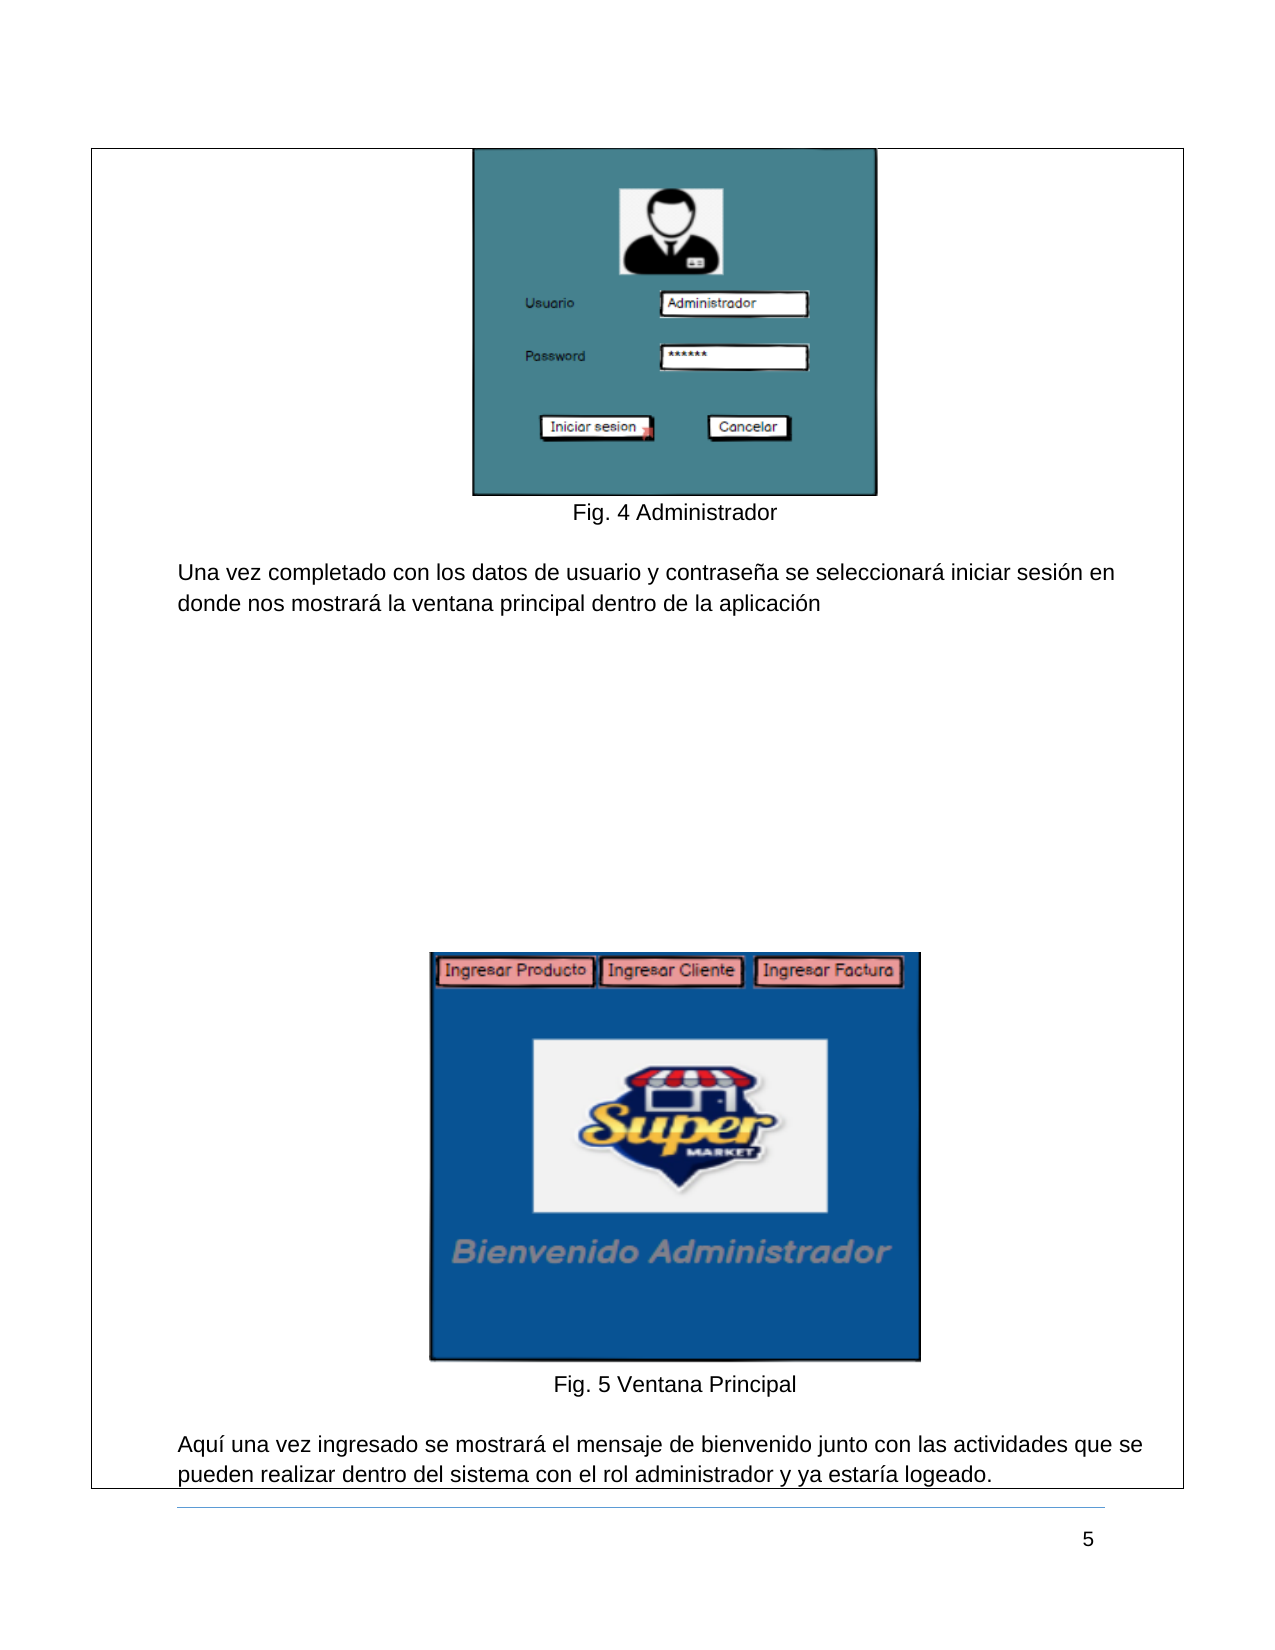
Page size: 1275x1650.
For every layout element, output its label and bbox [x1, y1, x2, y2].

picture [429, 952, 921, 1367]
table_cell [92, 149, 1183, 1488]
picture [472, 148, 878, 496]
